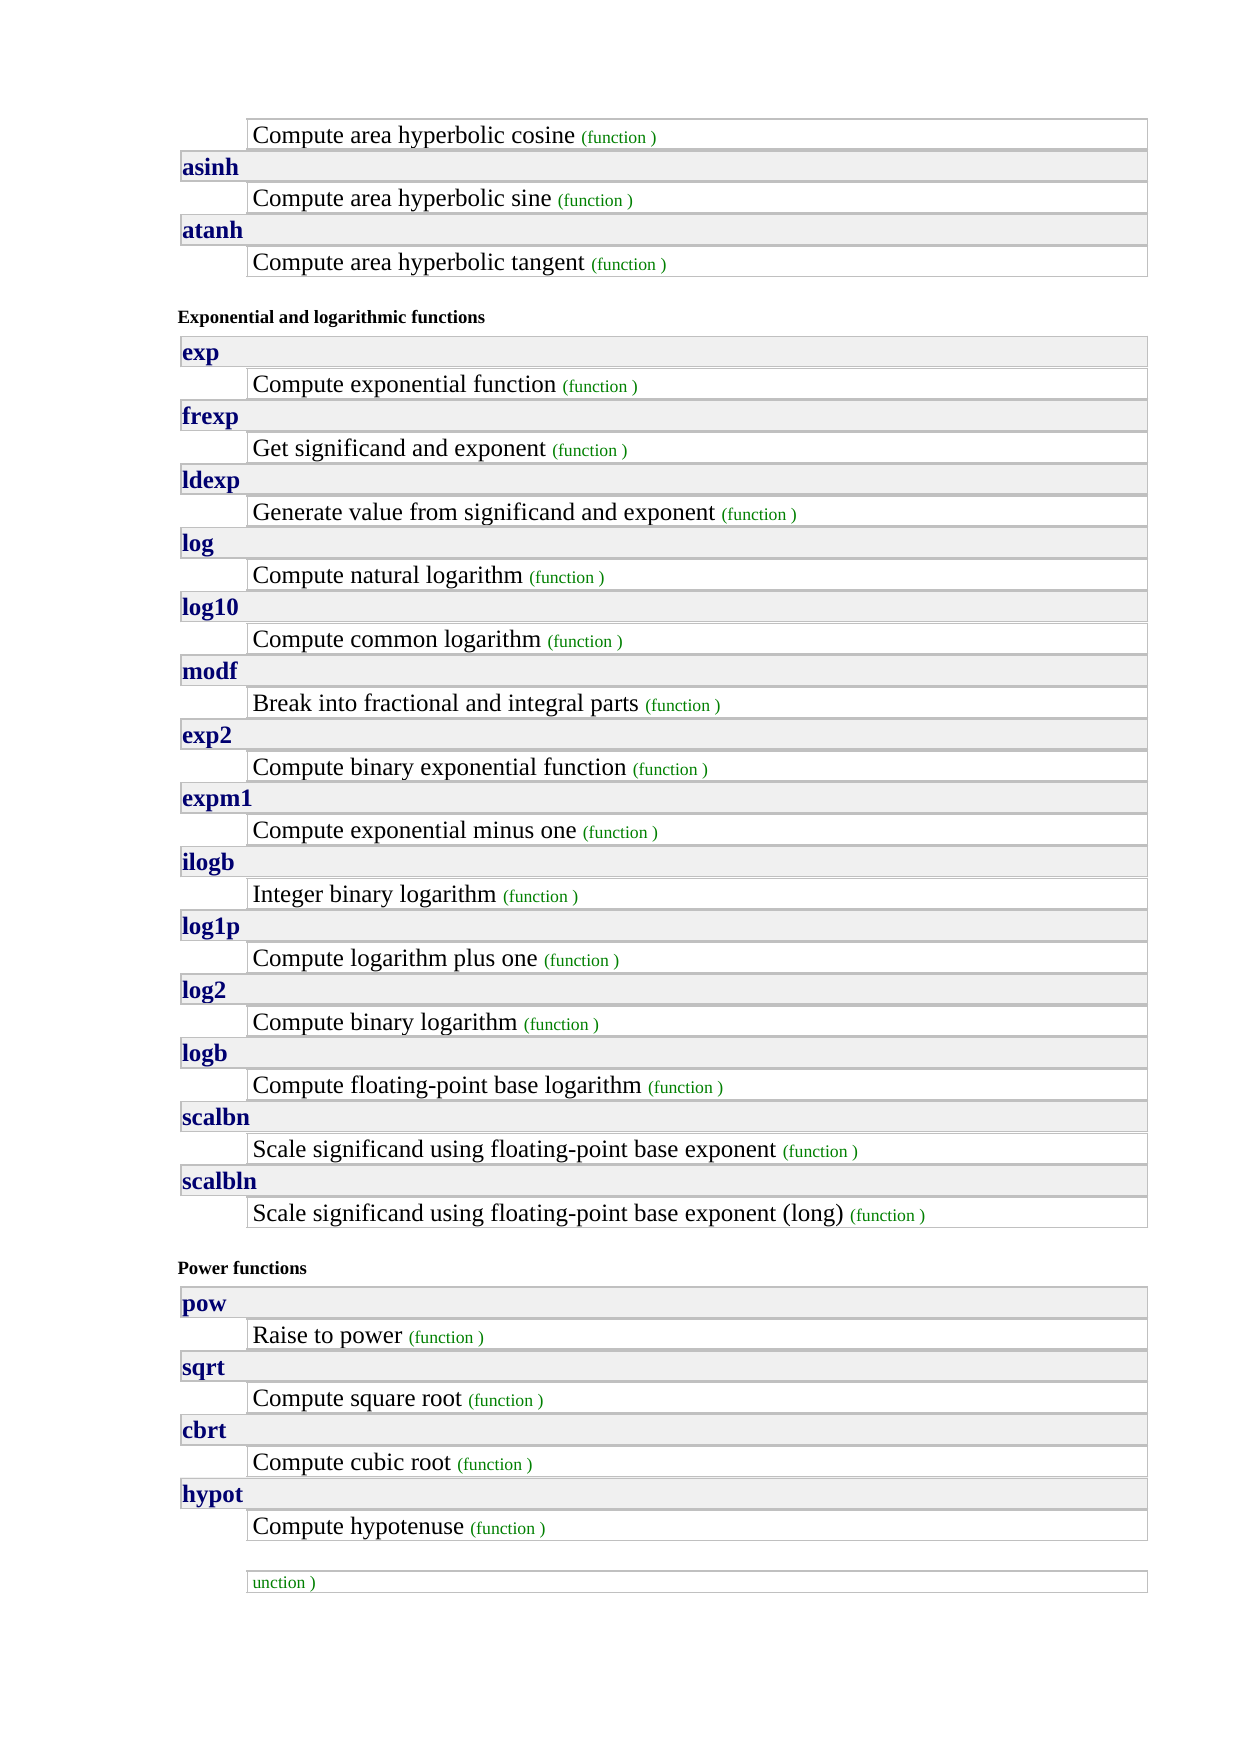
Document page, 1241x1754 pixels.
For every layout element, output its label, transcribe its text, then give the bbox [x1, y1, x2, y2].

text Scale significand using floating-point base exponent (function ) [248, 1134, 1147, 1163]
text sqrt [182, 1352, 1147, 1380]
text log2 [182, 975, 1147, 1003]
text Power functions [177, 1257, 1152, 1278]
text exp [182, 337, 1147, 366]
text log10 [182, 592, 1147, 621]
text Compute exponential minus one (function ) [248, 815, 1147, 844]
text ilogb [182, 847, 1147, 876]
text Compute binary logarithm (function ) [248, 1007, 1147, 1035]
text Integer binary logarithm (function ) [248, 879, 1147, 908]
text logb [182, 1038, 1147, 1067]
text Compute area hyperbolic cosine (function ) [248, 120, 1147, 148]
text Compute exponential function (function ) [248, 369, 1147, 398]
text Scale significand using floating-point base exponent (long) (function ) [248, 1198, 1147, 1227]
text scalbln [182, 1166, 1147, 1195]
text hypot [182, 1479, 1147, 1508]
text Get significand and exponent (function ) [248, 433, 1147, 462]
text log [182, 528, 1147, 557]
text unction ) [248, 1572, 1147, 1592]
text Compute logarithm plus one (function ) [248, 943, 1147, 972]
text Compute natural logarithm (function ) [248, 560, 1147, 589]
text frexp [182, 401, 1147, 430]
text Compute area hyperbolic tangent (function ) [248, 247, 1147, 276]
text asinh [182, 152, 1147, 180]
text Break into fractional and integral parts (function ) [248, 688, 1147, 717]
text pow [182, 1288, 1147, 1317]
text Compute hypotenuse (function ) [248, 1511, 1147, 1540]
text Compute cubic root (function ) [248, 1447, 1147, 1476]
text scalbn [182, 1102, 1147, 1131]
text Compute floating-point base logarithm (function ) [248, 1070, 1147, 1099]
text Raise to power (function ) [248, 1320, 1147, 1348]
text Compute binary exponential function (function ) [248, 752, 1147, 780]
text Exponential and logarithmic functions [177, 306, 1152, 328]
text log1p [182, 911, 1147, 940]
text exp2 [182, 720, 1147, 748]
text Generate value from significand and exponent (function ) [248, 497, 1147, 525]
text Compute area hyperbolic sine (function ) [248, 183, 1147, 212]
text cbrt [182, 1415, 1147, 1444]
text expm1 [182, 783, 1147, 812]
text modf [182, 656, 1147, 685]
text ldexp [182, 465, 1147, 493]
text Compute common logarithm (function ) [248, 624, 1147, 653]
text Compute square root (function ) [248, 1383, 1147, 1412]
text atanh [182, 215, 1147, 244]
